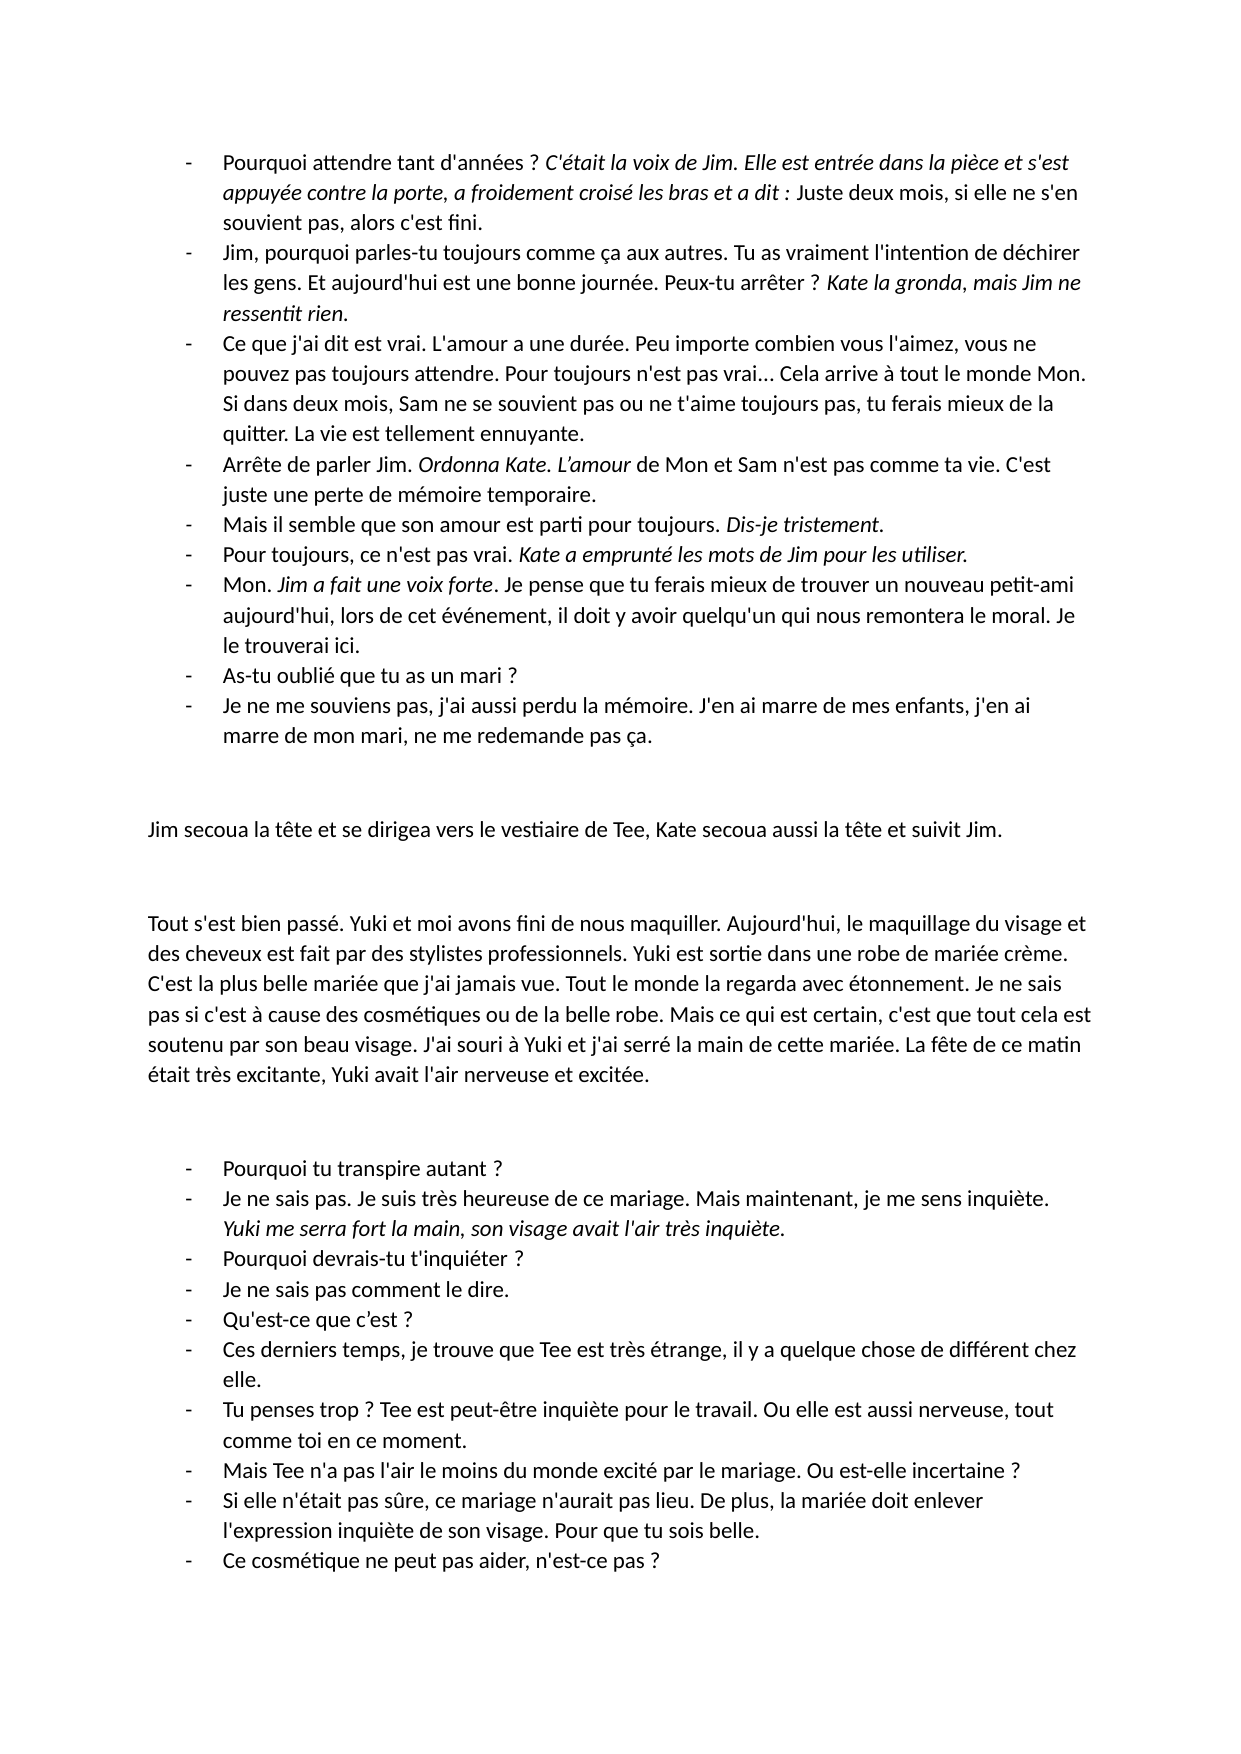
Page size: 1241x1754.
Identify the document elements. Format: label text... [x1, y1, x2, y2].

list Pourquoi tu transpire autant ? [185, 1154, 1093, 1182]
list Pour toujours, ce n'est pas vrai. Kate a emprunté les mots de Jim pour les utiliser. [185, 540, 1093, 568]
list Je ne sais pas comment le dire. [185, 1275, 1093, 1303]
list Tu penses trop ? Tee est peut-être inquiète pour le travail. Ou elle est aussi nerveuse, tout comme toi en ce moment. [185, 1396, 1093, 1454]
list Jim, pourquoi parles-tu toujours comme ça aux autres. Tu as vraiment l'intention de déchirer les gens. Et aujourd'hui est une bonne journée. Peux-tu arrêter ? Kate la gronda, mais Jim ne ressentit rien. [185, 238, 1093, 327]
list Si elle n'était pas sûre, ce mariage n'aurait pas lieu. De plus, la mariée doit enlever l'expression inquiète de son visage. Pour que tu sois belle. [185, 1486, 1093, 1544]
list Je ne me souviens pas, j'ai aussi perdu la mémoire. J'en ai marre de mes enfants, j'en ai marre de mon mari, ne me redemande pas ça. [185, 691, 1093, 749]
list Ces derniers temps, je trouve que Tee est très étrange, il y a quelque chose de différent chez elle. [185, 1335, 1093, 1393]
text Tout s'est bien passé. Yuki et moi avons fini de nous maquiller. Aujourd'hui, le maquillage du visage et des cheveux est fait par des stylistes professionnels. Yuki est sortie dans une robe de mariée crème. C'est la plus belle mariée que j'ai jamais vue. Tout le monde la regarda avec étonnement. Je ne sais pas si c'est à cause des cosmétiques ou de la belle robe. Mais ce qui est certain, c'est que tout cela est soutenu par son beau visage. J'ai souri à Yuki et j'ai serré la main de cette mariée. La fête de ce matin était très excitante, Yuki avait l'air nerveuse et excitée. [148, 909, 1093, 1088]
list As-tu oublié que tu as un mari ? [185, 661, 1093, 689]
list Arrête de parler Jim. Ordonna Kate. L’amour de Mon et Sam n'est pas comme ta vie. C'est juste une perte de mémoire temporaire. [185, 450, 1093, 508]
list Mon. Jim a fait une voix forte. Je pense que tu ferais mieux de trouver un nouveau petit-ami aujourd'hui, lors de cet événement, il doit y avoir quelqu'un qui nous remontera le moral. Je le trouverai ici. [185, 571, 1093, 659]
list Ce que j'ai dit est vrai. L'amour a une durée. Peu importe combien vous l'aimez, vous ne pouvez pas toujours attendre. Pour toujours n'est pas vrai... Cela arrive à tout le monde Mon. Si dans deux mois, Sam ne se souvient pas ou ne t'aime toujours pas, tu ferais mieux de la quitter. La vie est tellement ennuyante. [185, 329, 1093, 447]
list Ce cosmétique ne peut pas aider, n'est-ce pas ? [185, 1547, 1093, 1574]
list Pourquoi devrais-tu t'inquiéter ? [185, 1244, 1093, 1272]
text Jim secoua la tête et se dirigea vers le vestiaire de Tee, Kate secoua aussi la tête et suivit Jim. [148, 815, 1093, 843]
list Qu'est-ce que c’est ? [185, 1305, 1093, 1333]
list Je ne sais pas. Je suis très heureuse de ce mariage. Mais maintenant, je me sens inquiète. Yuki me serra fort la main, son visage avait l'air très inquiète. [185, 1184, 1093, 1242]
list Mais Tee n'a pas l'air le moins du monde excité par le mariage. Ou est-elle incertaine ? [185, 1456, 1093, 1484]
list Mais il semble que son amour est parti pour toujours. Dis-je tristement. [185, 510, 1093, 538]
list Pourquoi attendre tant d'années ? C'était la voix de Jim. Elle est entrée dans la pièce et s'est appuyée contre la porte, a froidement croisé les bras et a dit : Juste deux mois, si elle ne s'en souvient pas, alors c'est fini. [185, 148, 1093, 236]
